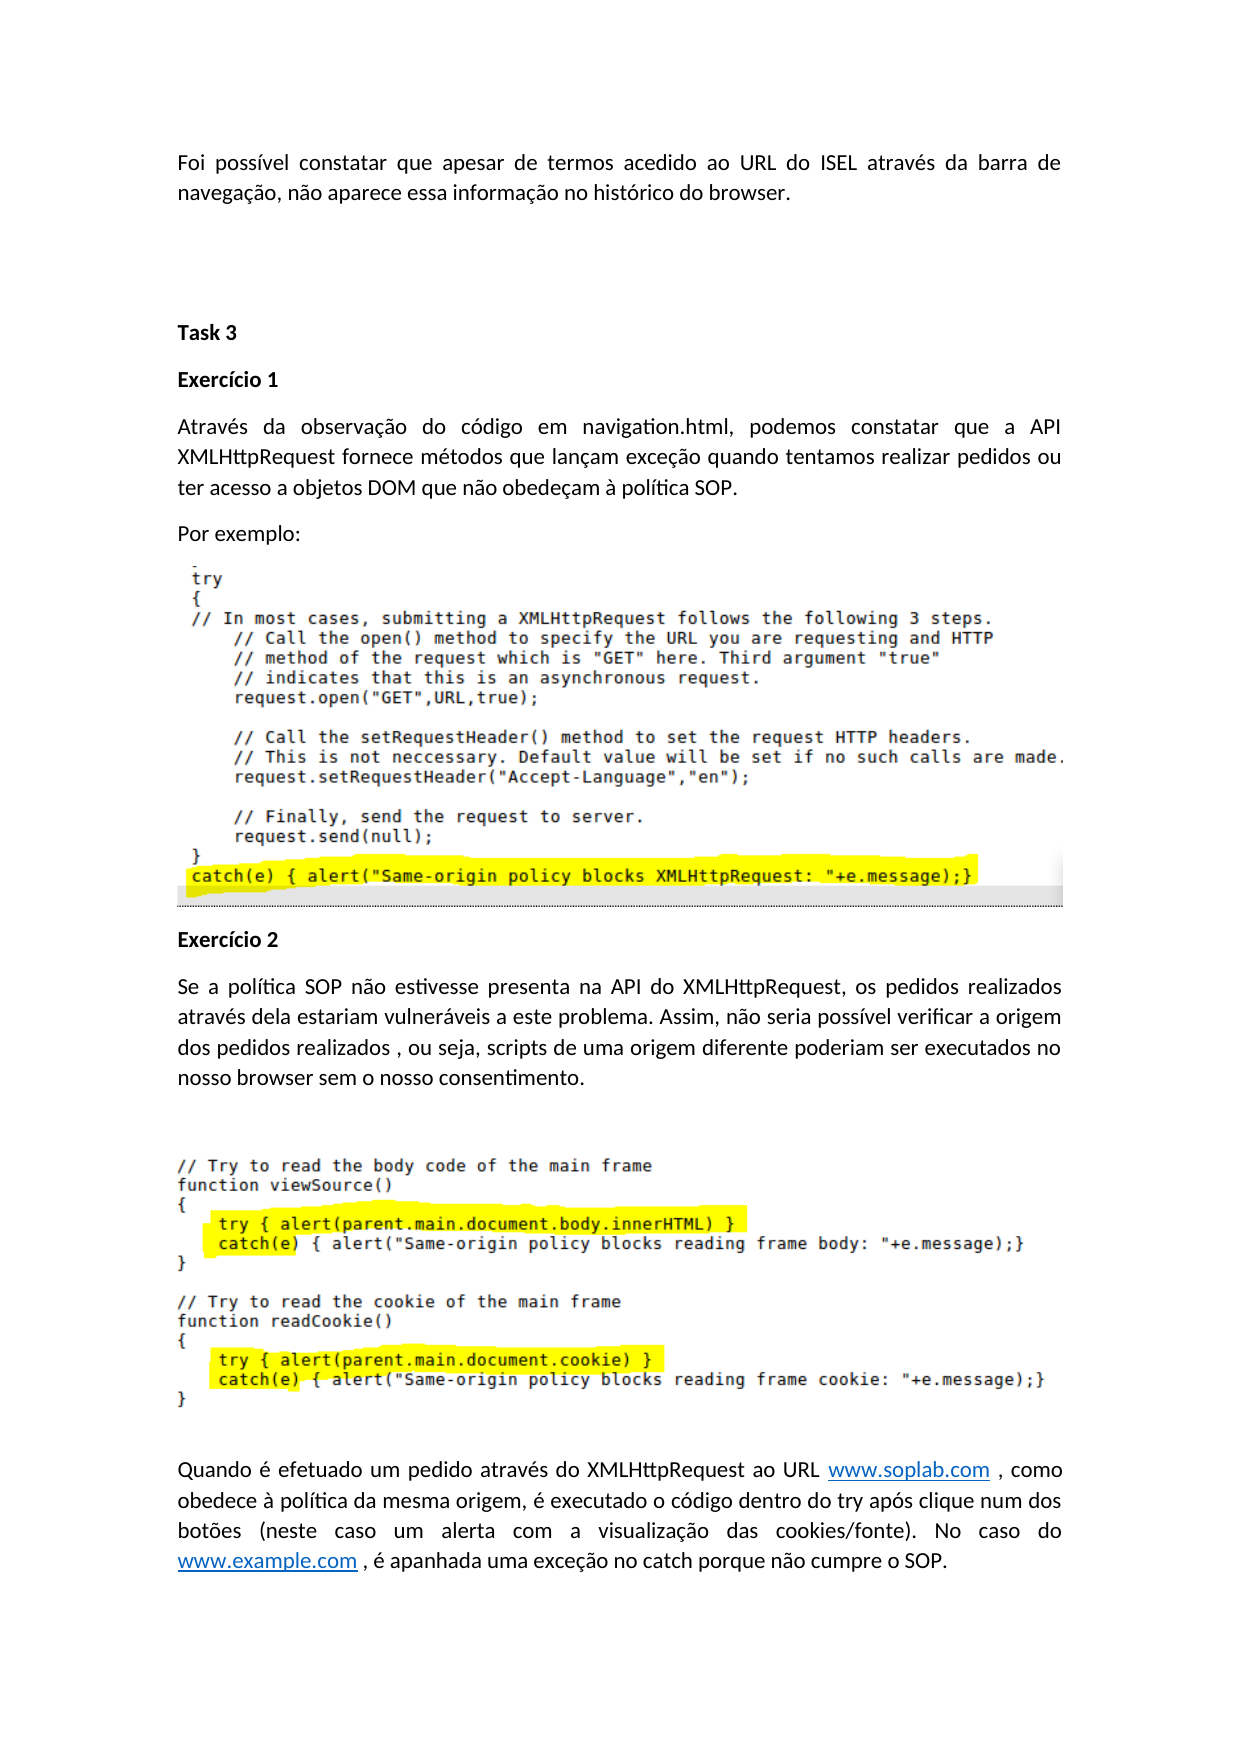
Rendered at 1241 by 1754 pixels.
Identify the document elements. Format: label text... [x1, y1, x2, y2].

picture [177, 566, 1063, 907]
text Se a política SOP não estivesse presenta na API do XMLHttpRequest, os pedidos realizados através dela estariam vulneráveis a este problema. Assim, não seria possível verificar a origem dos pedidos realizados , ou seja, scripts de uma origem diferente poderiam ser executados no nosso browser sem o nosso consentimento. [177, 972, 1063, 1091]
text Exercício 1 [177, 365, 1063, 393]
text Exercício 2 [177, 925, 1063, 953]
text Quando é efetuado um pedido através do XMLHttpRequest ao URL www.soplab.com , como obedece à política da mesma origem, é executado o código dentro do try após clique num dos botões (neste caso um alerta com a visualização das cookies/fonte). No caso do www.example.com , é apanhada uma exceção no catch porque não cumpre o SOP. [177, 1456, 1063, 1574]
text Foi possível constatar que apesar de termos acedido ao URL do ISEL através da barra de navegação, não aparece essa informação no histórico do browser. [177, 148, 1063, 206]
text Task 3 [177, 318, 1063, 346]
text Através da observação do código em navigation.html, podemos constatar que a API XMLHttpRequest fornece métodos que lançam exceção quando tentamos realizar pedidos ou ter acesso a objetos DOM que não obedeçam à política SOP. [177, 412, 1063, 501]
text Por exemplo: [177, 519, 1063, 547]
picture [177, 1156, 1063, 1437]
